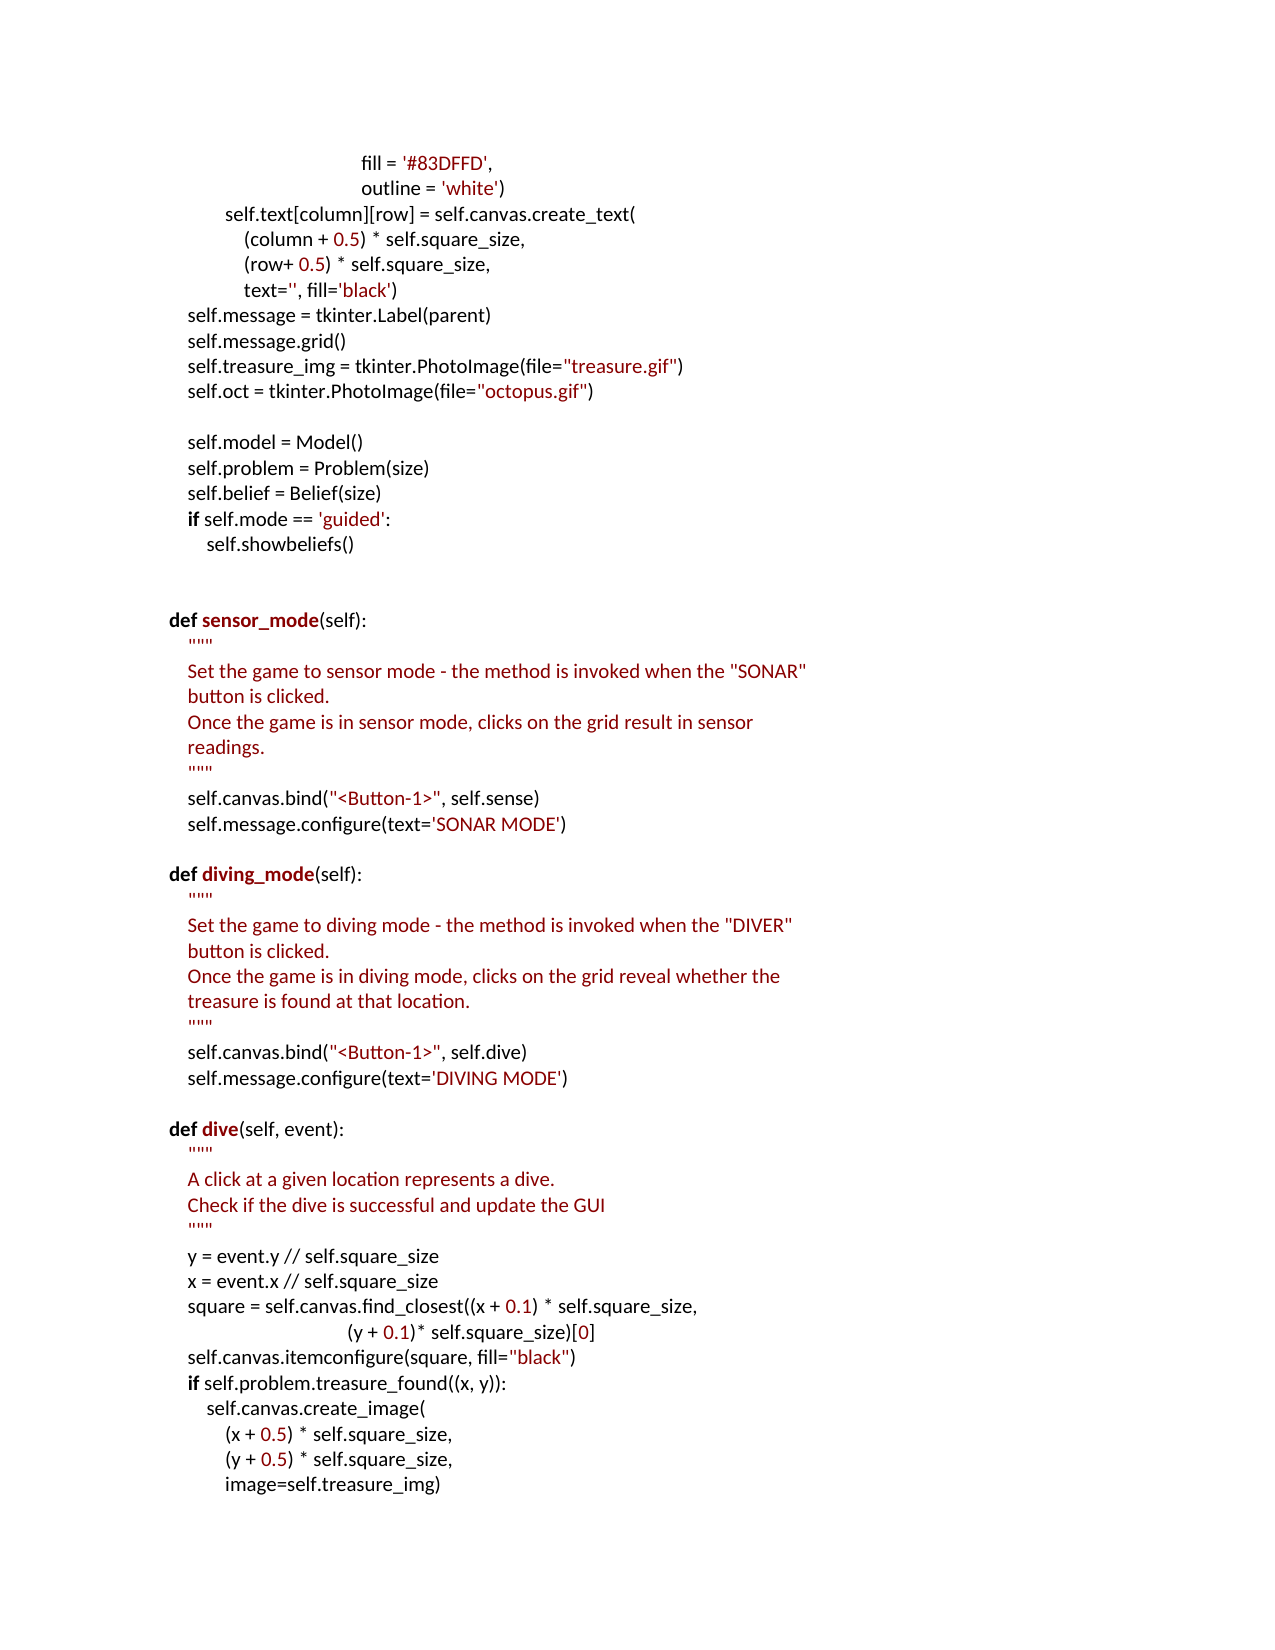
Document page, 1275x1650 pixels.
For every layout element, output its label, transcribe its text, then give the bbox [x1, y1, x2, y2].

text Set the game to diving mode - the method is invoked when the "DIVER" [150, 912, 1125, 938]
text self.text[column][row] = self.canvas.create_text( [150, 201, 1125, 226]
text Once the game is in sensor mode, clicks on the grid result in sensor [150, 709, 1125, 734]
text if self.mode == 'guided': [150, 506, 1125, 531]
text treasure is found at that location. [150, 989, 1125, 1014]
text self.treasure_img = tkinter.PhotoImage(file="treasure.gif") [150, 353, 1125, 379]
text outline = 'white') [150, 175, 1125, 201]
text (y + 0.1)* self.square_size)[0] [150, 1319, 1125, 1344]
text self.oct = tkinter.PhotoImage(file="octopus.gif") [150, 379, 1125, 404]
text self.message.configure(text='DIVING MODE') [150, 1065, 1125, 1090]
text button is clicked. [150, 938, 1125, 963]
text Check if the dive is successful and update the GUI [150, 1192, 1125, 1217]
text self.message.grid() [150, 328, 1125, 353]
text self.message.configure(text='SONAR MODE') [150, 811, 1125, 836]
text """ [150, 887, 1125, 912]
text self.problem = Problem(size) [150, 455, 1125, 480]
text (x + 0.5) * self.square_size, [150, 1421, 1125, 1446]
text readings. [150, 734, 1125, 760]
text if self.problem.treasure_found((x, y)): [150, 1370, 1125, 1395]
text fill = '#83DFFD', [150, 150, 1125, 175]
text text='', fill='black') [150, 277, 1125, 302]
text """ [150, 760, 1125, 785]
text image=self.treasure_img) [150, 1472, 1125, 1497]
text def diving_mode(self): [150, 862, 1125, 887]
text Once the game is in diving mode, clicks on the grid reveal whether the [150, 963, 1125, 989]
text def sensor_mode(self): [150, 607, 1125, 633]
text self.canvas.create_image( [150, 1395, 1125, 1421]
text self.showbeliefs() [150, 531, 1125, 557]
text """ [150, 1014, 1125, 1039]
text self.canvas.itemconfigure(square, fill="black") [150, 1344, 1125, 1370]
text (y + 0.5) * self.square_size, [150, 1446, 1125, 1472]
text """ [150, 633, 1125, 658]
text self.belief = Belief(size) [150, 480, 1125, 506]
text Set the game to sensor mode - the method is invoked when the "SONAR" [150, 658, 1125, 684]
text y = event.y // self.square_size [150, 1243, 1125, 1268]
text (column + 0.5) * self.square_size, [150, 226, 1125, 252]
text self.model = Model() [150, 429, 1125, 455]
text x = event.x // self.square_size [150, 1268, 1125, 1294]
text self.canvas.bind("<Button-1>", self.dive) [150, 1039, 1125, 1065]
text button is clicked. [150, 684, 1125, 709]
text """ [150, 1141, 1125, 1167]
text A click at a given location represents a dive. [150, 1167, 1125, 1192]
text def dive(self, event): [150, 1116, 1125, 1141]
text (row+ 0.5) * self.square_size, [150, 252, 1125, 277]
text self.message = tkinter.Label(parent) [150, 302, 1125, 328]
text square = self.canvas.find_closest((x + 0.1) * self.square_size, [150, 1294, 1125, 1319]
text """ [150, 1217, 1125, 1243]
text self.canvas.bind("<Button-1>", self.sense) [150, 785, 1125, 811]
